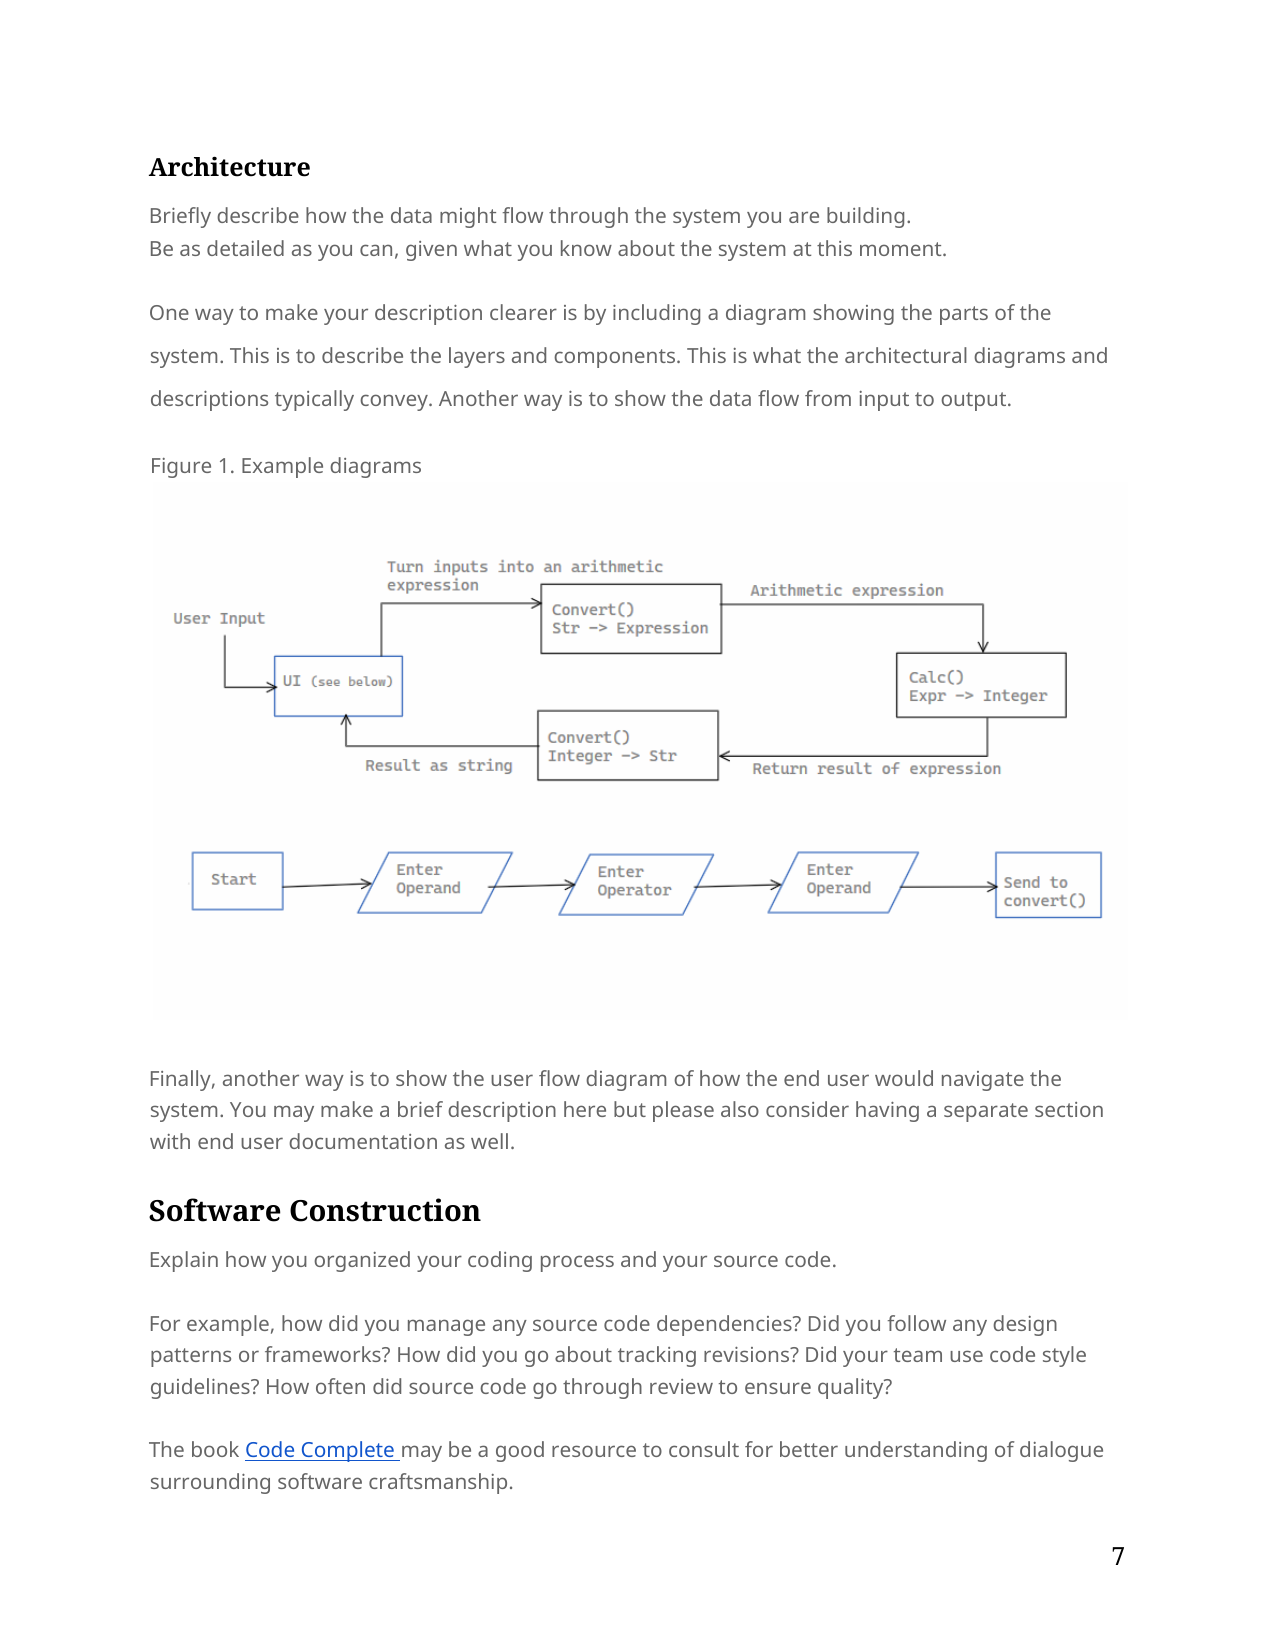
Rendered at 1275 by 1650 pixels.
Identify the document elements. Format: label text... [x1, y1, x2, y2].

text One way to make your description clearer is by including a diagram showing the parts of the system. This is to describe the layers and components. This is what the architectural diagrams and descriptions typically convey. Another way is to show the data flow from input to output. [148, 298, 1125, 413]
text Explain how you organized your coding process and your source code. [148, 1245, 1125, 1273]
text Finally, another way is to show the user flow diagram of how the end user would navigate the system. You may make a brief description here but please also consider having a separate section with end user documentation as well. [148, 1064, 1125, 1155]
subtitle Software Construction [148, 1191, 1125, 1230]
text The book Code Complete may be a good resource to consult for better understanding of dialogue surrounding software craftsmanship. [148, 1436, 1125, 1496]
subtitle Architecture [148, 150, 1125, 184]
text For example, how did you manage any source code dependencies? Did you follow any design patterns or frameworks? How did you go about tracking revisions? Did your team use code style guidelines? How often did source code go through review to ensure quality? [148, 1309, 1125, 1400]
text Briefly describe how the data might flow through the system you are building. [148, 201, 1125, 230]
picture [153, 482, 1129, 1020]
text Figure 1. Example diagrams [150, 452, 1125, 480]
text Be as detailed as you can, given what you know about the system at this moment. [148, 234, 1125, 262]
